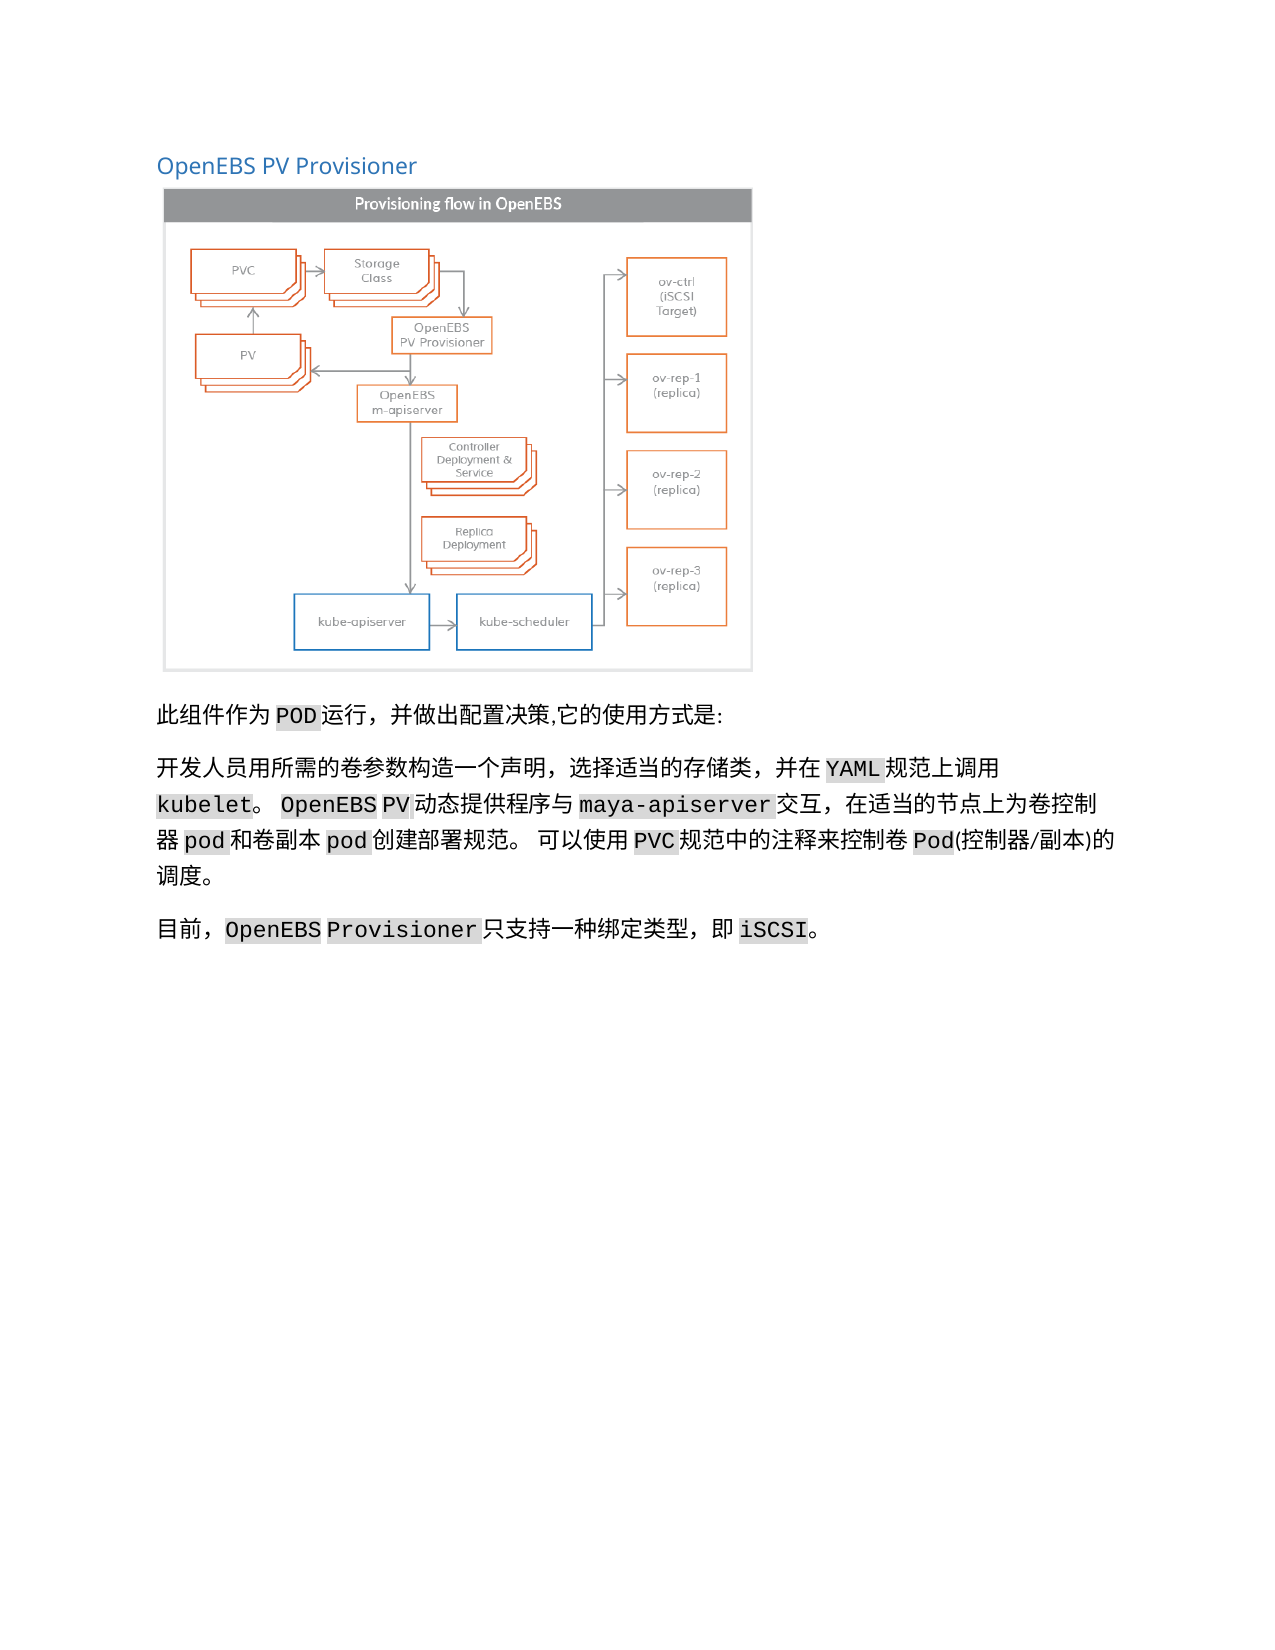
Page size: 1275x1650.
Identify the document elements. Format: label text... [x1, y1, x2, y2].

subtitle OpenEBS PV Provisioner [156, 150, 1118, 181]
text 开发人员用所需的卷参数构造一个声明，选择适当的存储类，并在YAML规范上调用kubelet。 OpenEBS PV动态提供程序与maya-apiserver交互，在适当的节点上为卷控制器pod和卷副本pod创建部署规范。 可以使用PVC规范中的注释来控制卷Pod(控制器/副本)的调度。 [156, 750, 1118, 891]
picture [156, 183, 758, 679]
text 目前，OpenEBS Provisioner只支持一种绑定类型，即iSCSI。 [156, 911, 1118, 944]
text 此组件作为POD运行，并做出配置决策,它的使用方式是: [156, 697, 1118, 731]
